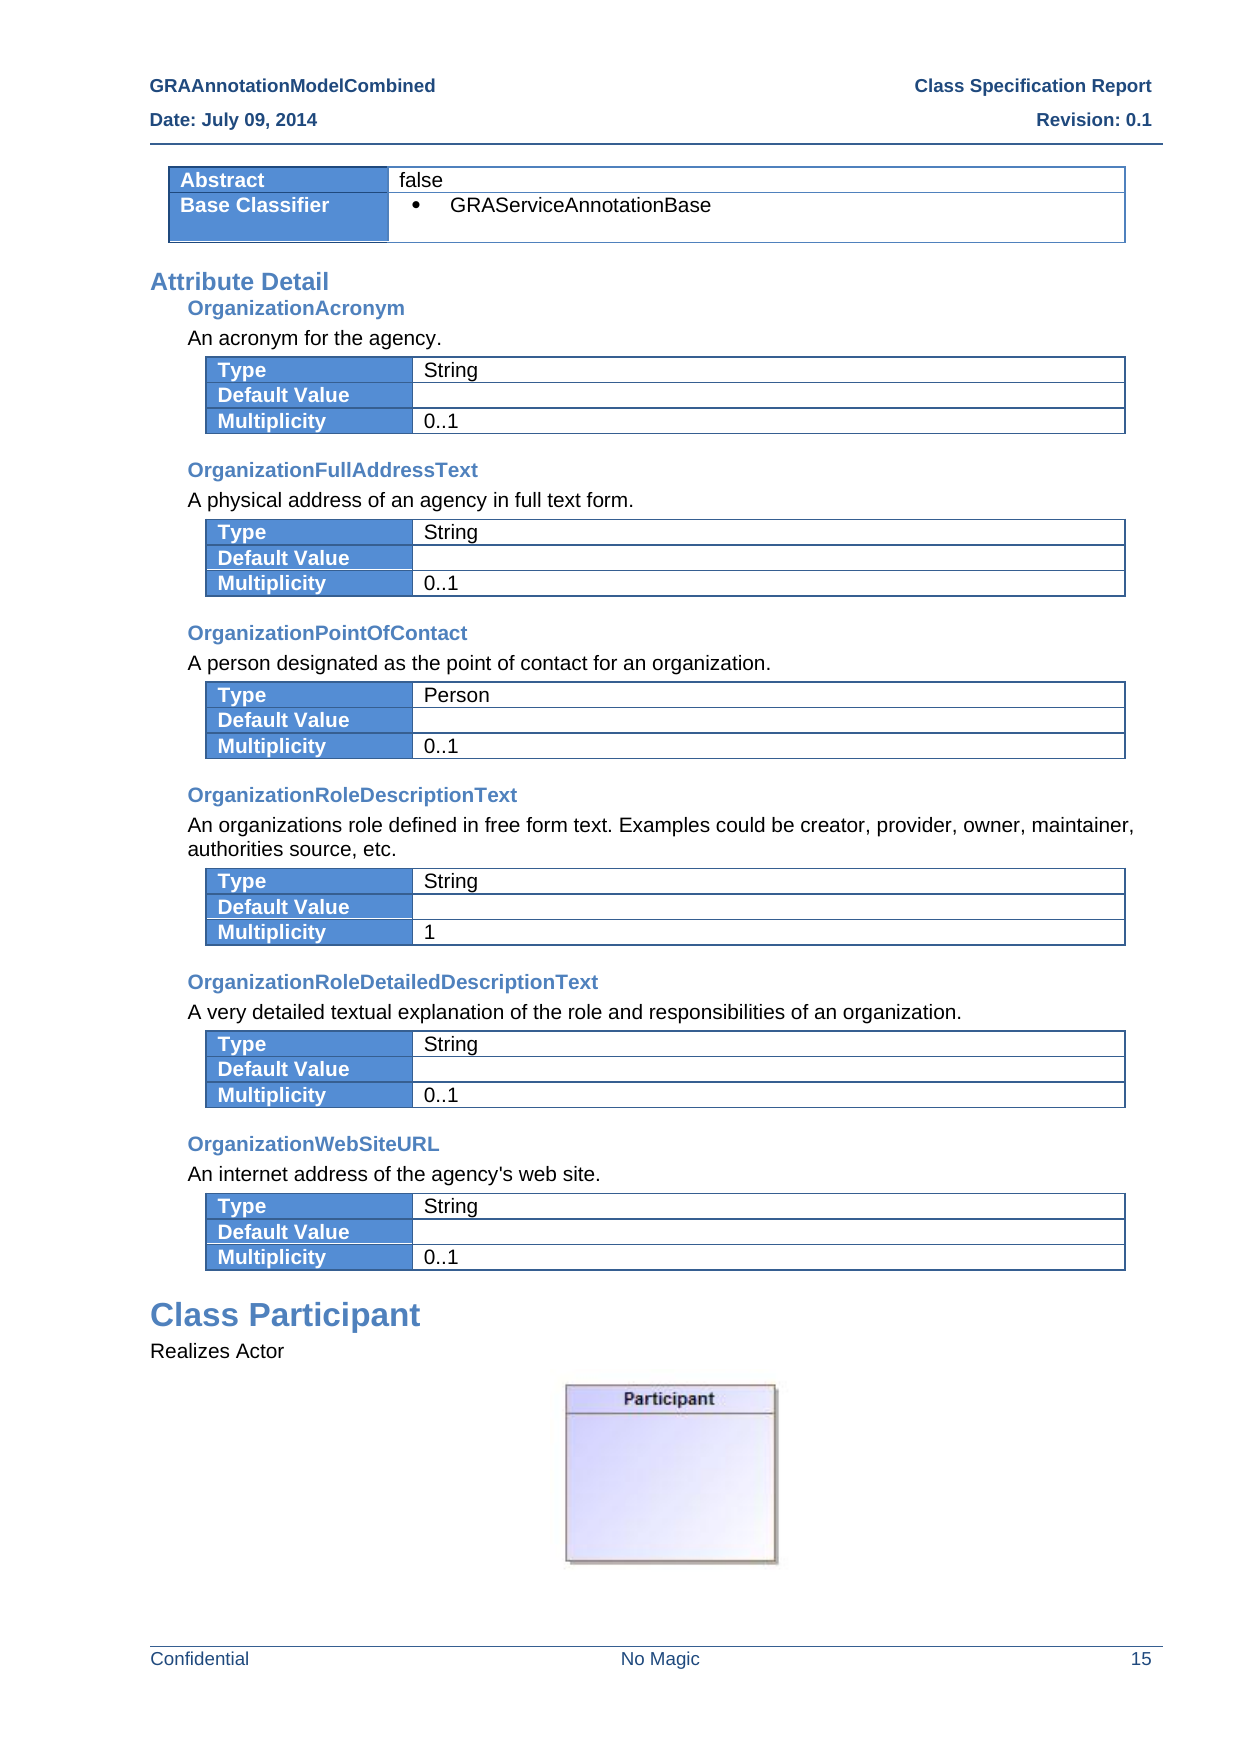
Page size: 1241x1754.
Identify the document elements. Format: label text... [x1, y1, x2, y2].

table_cell [413, 895, 1124, 918]
table_header Type [207, 1194, 412, 1218]
table_cell 0..1 [413, 734, 1124, 758]
table_header Type [207, 520, 412, 544]
table_cell Multiplicity [207, 734, 412, 758]
table_header Type [207, 358, 412, 382]
table_cell GRAServiceAnnotationBase [389, 193, 1124, 241]
table_header Type [207, 683, 412, 707]
table_cell Default Value [207, 708, 412, 732]
table_cell Multiplicity [207, 920, 412, 944]
table_cell [413, 546, 1124, 569]
table_header String [413, 358, 1124, 382]
text An internet address of the agency's web site. [187, 1162, 1152, 1186]
table_cell Default Value [207, 1220, 412, 1243]
table_cell Default Value [207, 546, 412, 569]
subtitle OrganizationRoleDetailedDescriptionText [150, 969, 1152, 993]
table_cell 0..1 [413, 409, 1124, 433]
table_header Person [413, 683, 1124, 707]
table_cell false [389, 168, 1124, 192]
table_cell Multiplicity [207, 571, 412, 595]
subtitle OrganizationRoleDescriptionText [150, 783, 1152, 807]
table_cell Multiplicity [207, 1083, 412, 1107]
table_cell Default Value [207, 1057, 412, 1081]
table_cell [413, 1057, 1124, 1081]
table_cell Abstract [170, 168, 387, 192]
text A person designated as the point of contact for an organization. [187, 651, 1152, 675]
table_header String [413, 1194, 1124, 1218]
text Realizes Actor [150, 1339, 1152, 1363]
subtitle OrganizationPointOfContact [150, 621, 1152, 644]
subtitle OrganizationFullAddressText [150, 458, 1152, 482]
subtitle Class Participant [150, 1294, 1152, 1333]
table_cell Multiplicity [207, 1245, 412, 1269]
table_header String [413, 869, 1124, 893]
table_cell [413, 1220, 1124, 1243]
text An acronym for the agency. [187, 326, 1152, 350]
picture [550, 1369, 790, 1576]
table_cell 1 [413, 920, 1124, 944]
table_cell 0..1 [413, 1083, 1124, 1107]
text A physical address of an agency in full text form. [187, 488, 1152, 512]
table_cell [413, 383, 1124, 407]
table_header Type [207, 1032, 412, 1056]
table_header String [413, 520, 1124, 544]
table_cell 0..1 [413, 571, 1124, 595]
table_header String [413, 1032, 1124, 1056]
table_cell Default Value [207, 383, 412, 407]
text An organizations role defined in free form text. Examples could be creator, provider, owner, maintainer, authorities source, etc. [187, 813, 1152, 861]
table_cell [413, 708, 1124, 732]
table_cell Base Classifier [170, 193, 387, 241]
table_cell Multiplicity [207, 409, 412, 433]
table_header Type [207, 869, 412, 893]
table_cell Default Value [207, 895, 412, 918]
subtitle Attribute Detail [150, 267, 1152, 296]
subtitle OrganizationAcronym [150, 296, 1152, 319]
subtitle OrganizationWebSiteURL [150, 1132, 1152, 1156]
table_cell 0..1 [413, 1245, 1124, 1269]
text A very detailed textual explanation of the role and responsibilities of an organization. [187, 1000, 1152, 1024]
